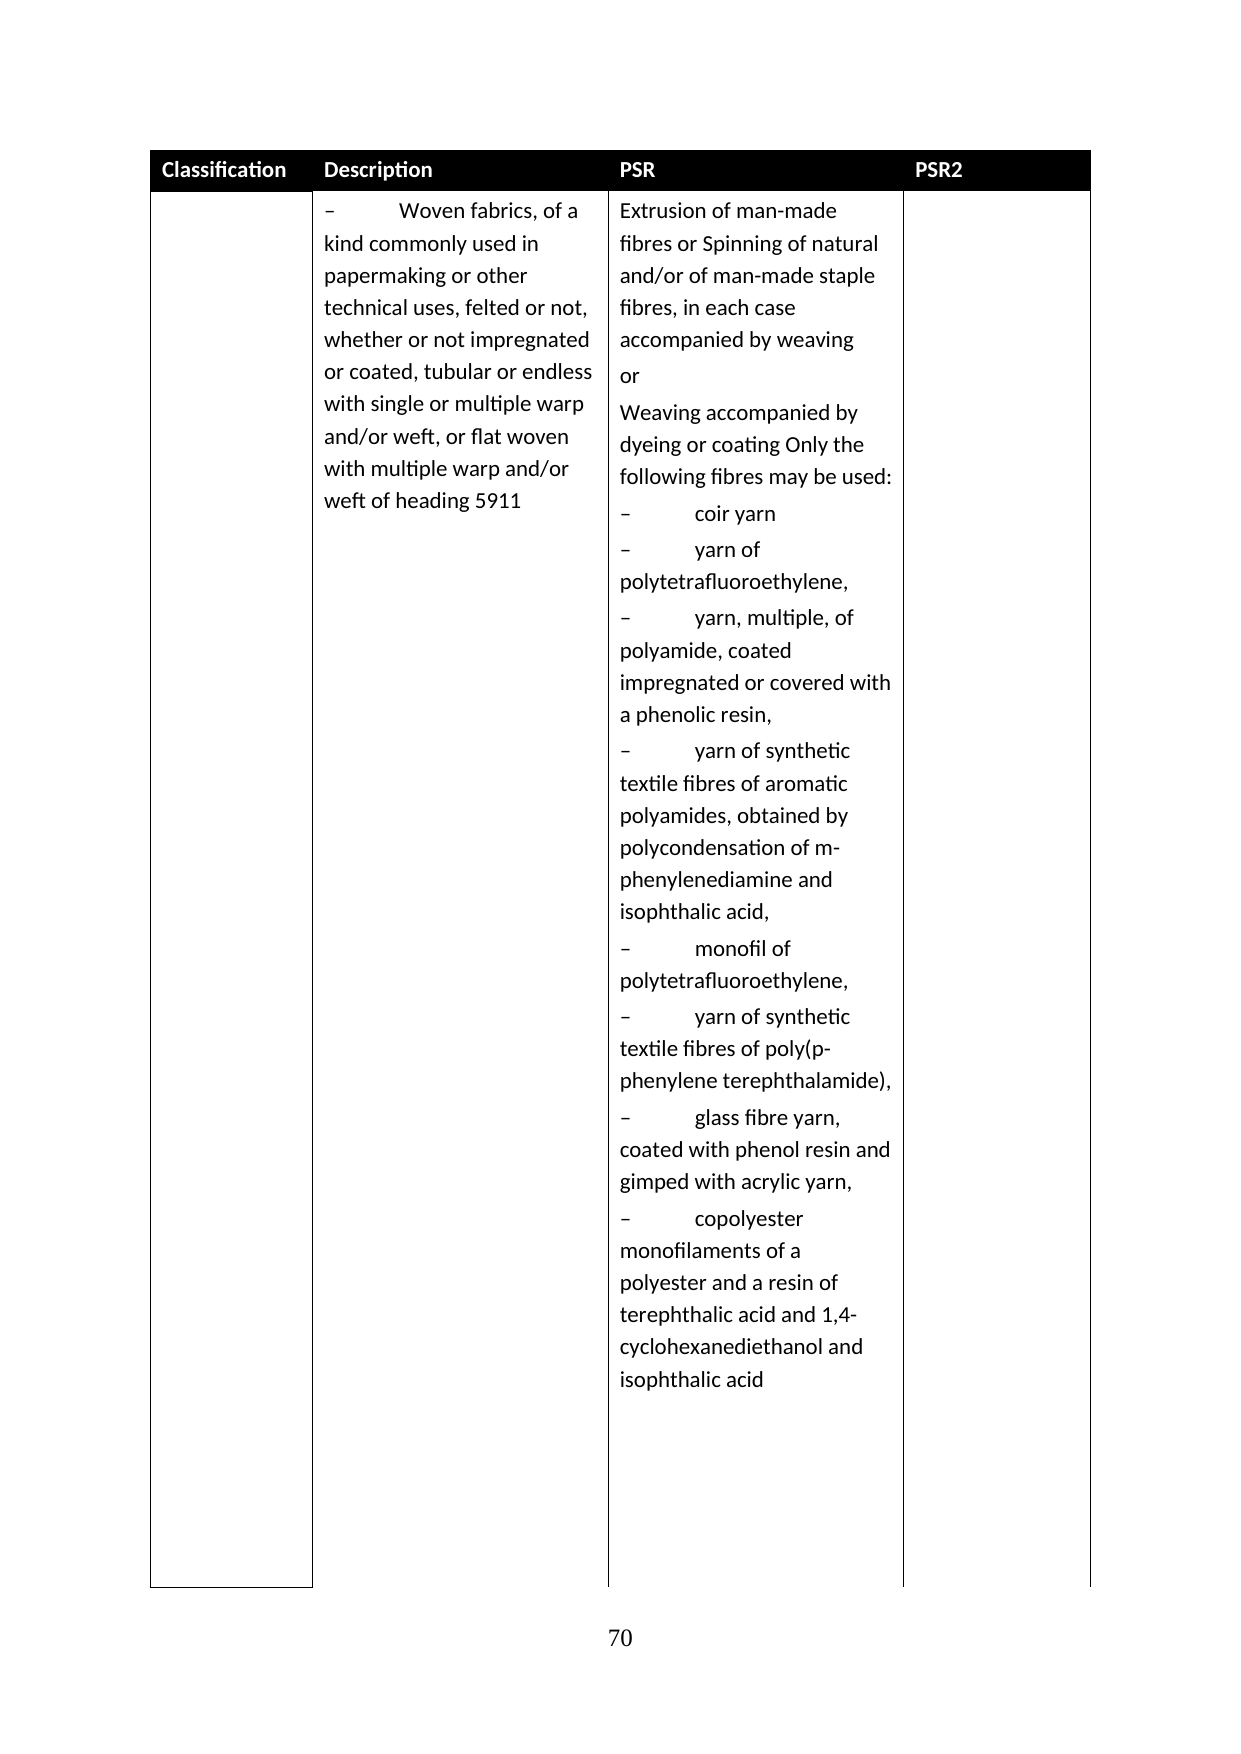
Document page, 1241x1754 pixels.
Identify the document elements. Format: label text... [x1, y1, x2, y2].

table_header PSR [609, 151, 903, 191]
table_header Description [313, 151, 608, 191]
table_cell [904, 191, 1090, 1587]
table_header PSR2 [904, 151, 1090, 191]
table_header Classification [151, 151, 312, 191]
